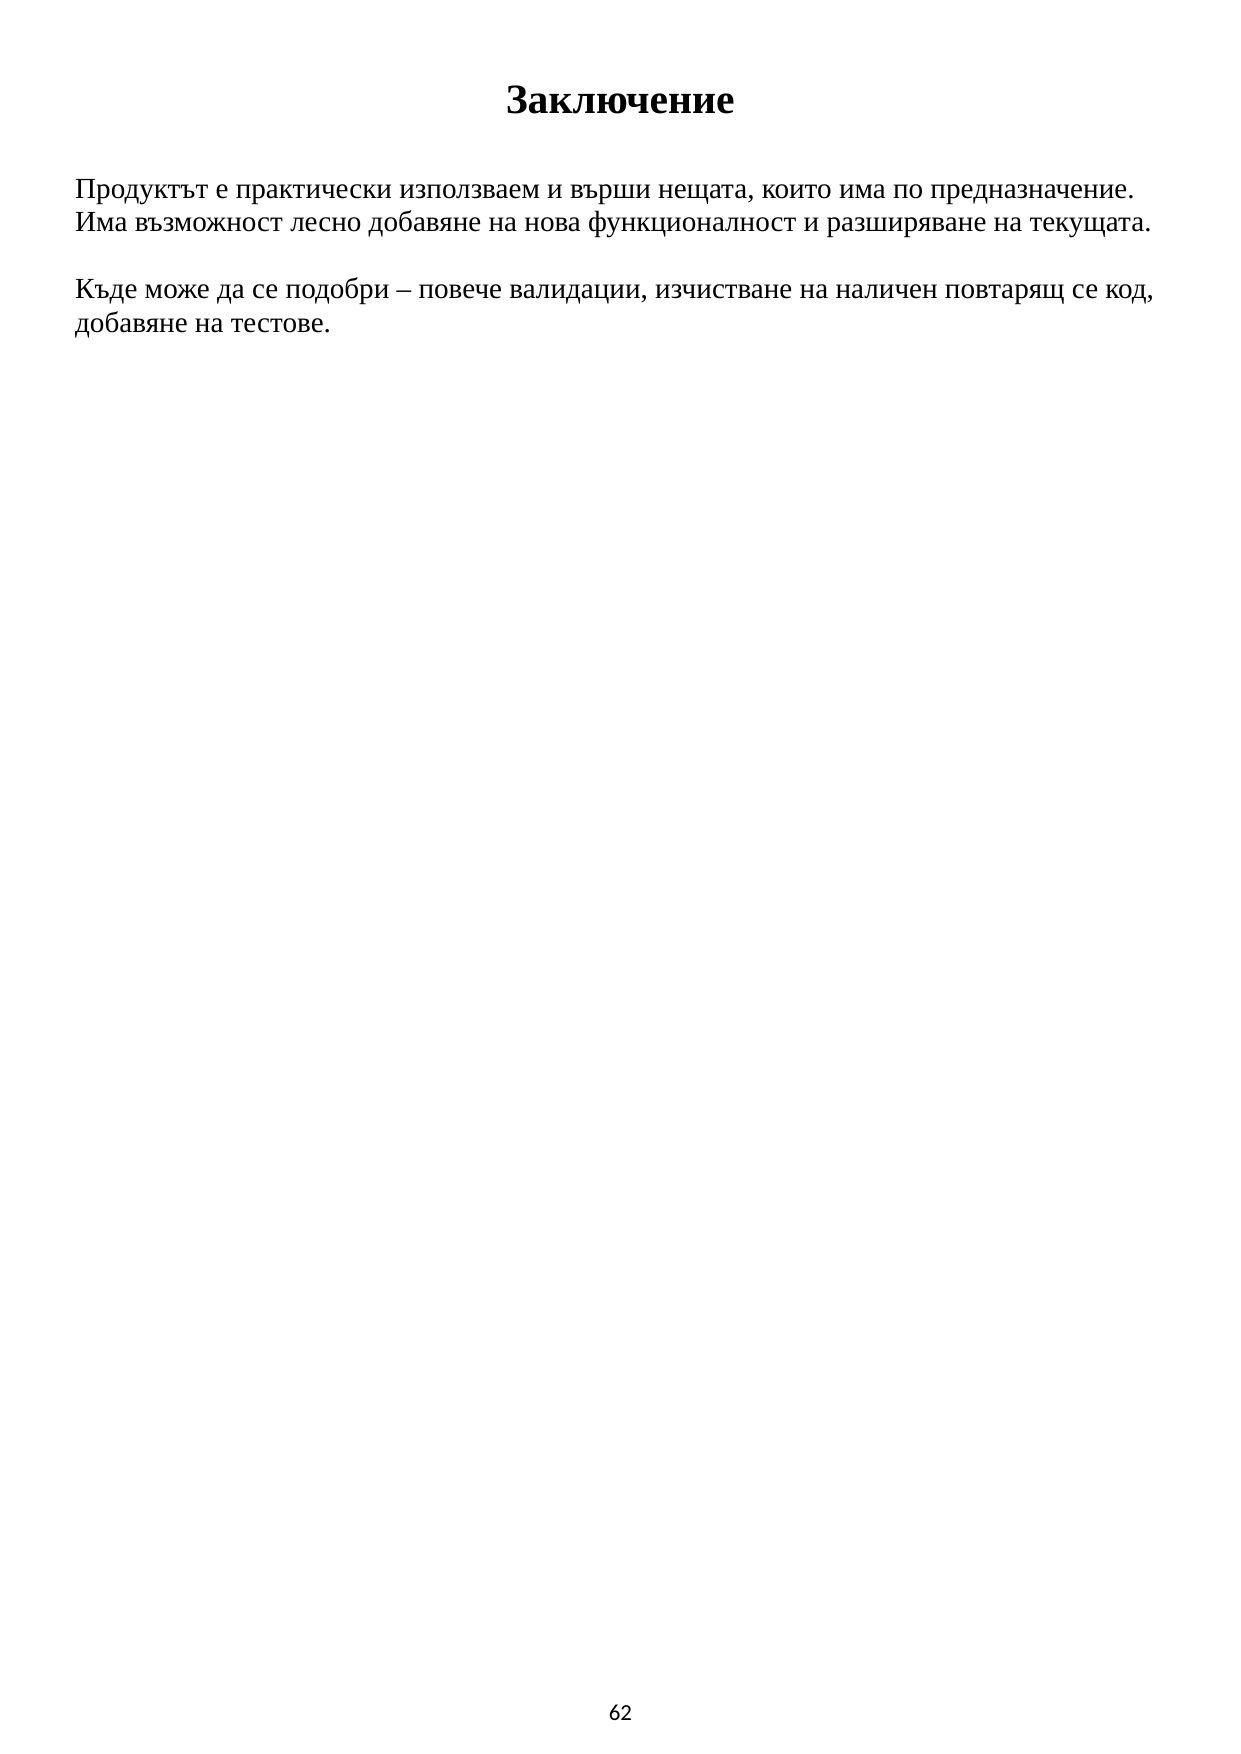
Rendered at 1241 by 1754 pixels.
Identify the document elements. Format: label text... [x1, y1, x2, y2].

text Продуктът е практически използваем и върши нещата, които има по предназначение. Има възможност лесно добавяне на нова функционалност и разширяване на текущата. [75, 171, 1165, 238]
text Заключение [75, 75, 1165, 123]
text Къде може да се подобри – повече валидации, изчистване на наличен повтарящ се код, добавяне на тестове. [75, 271, 1165, 338]
